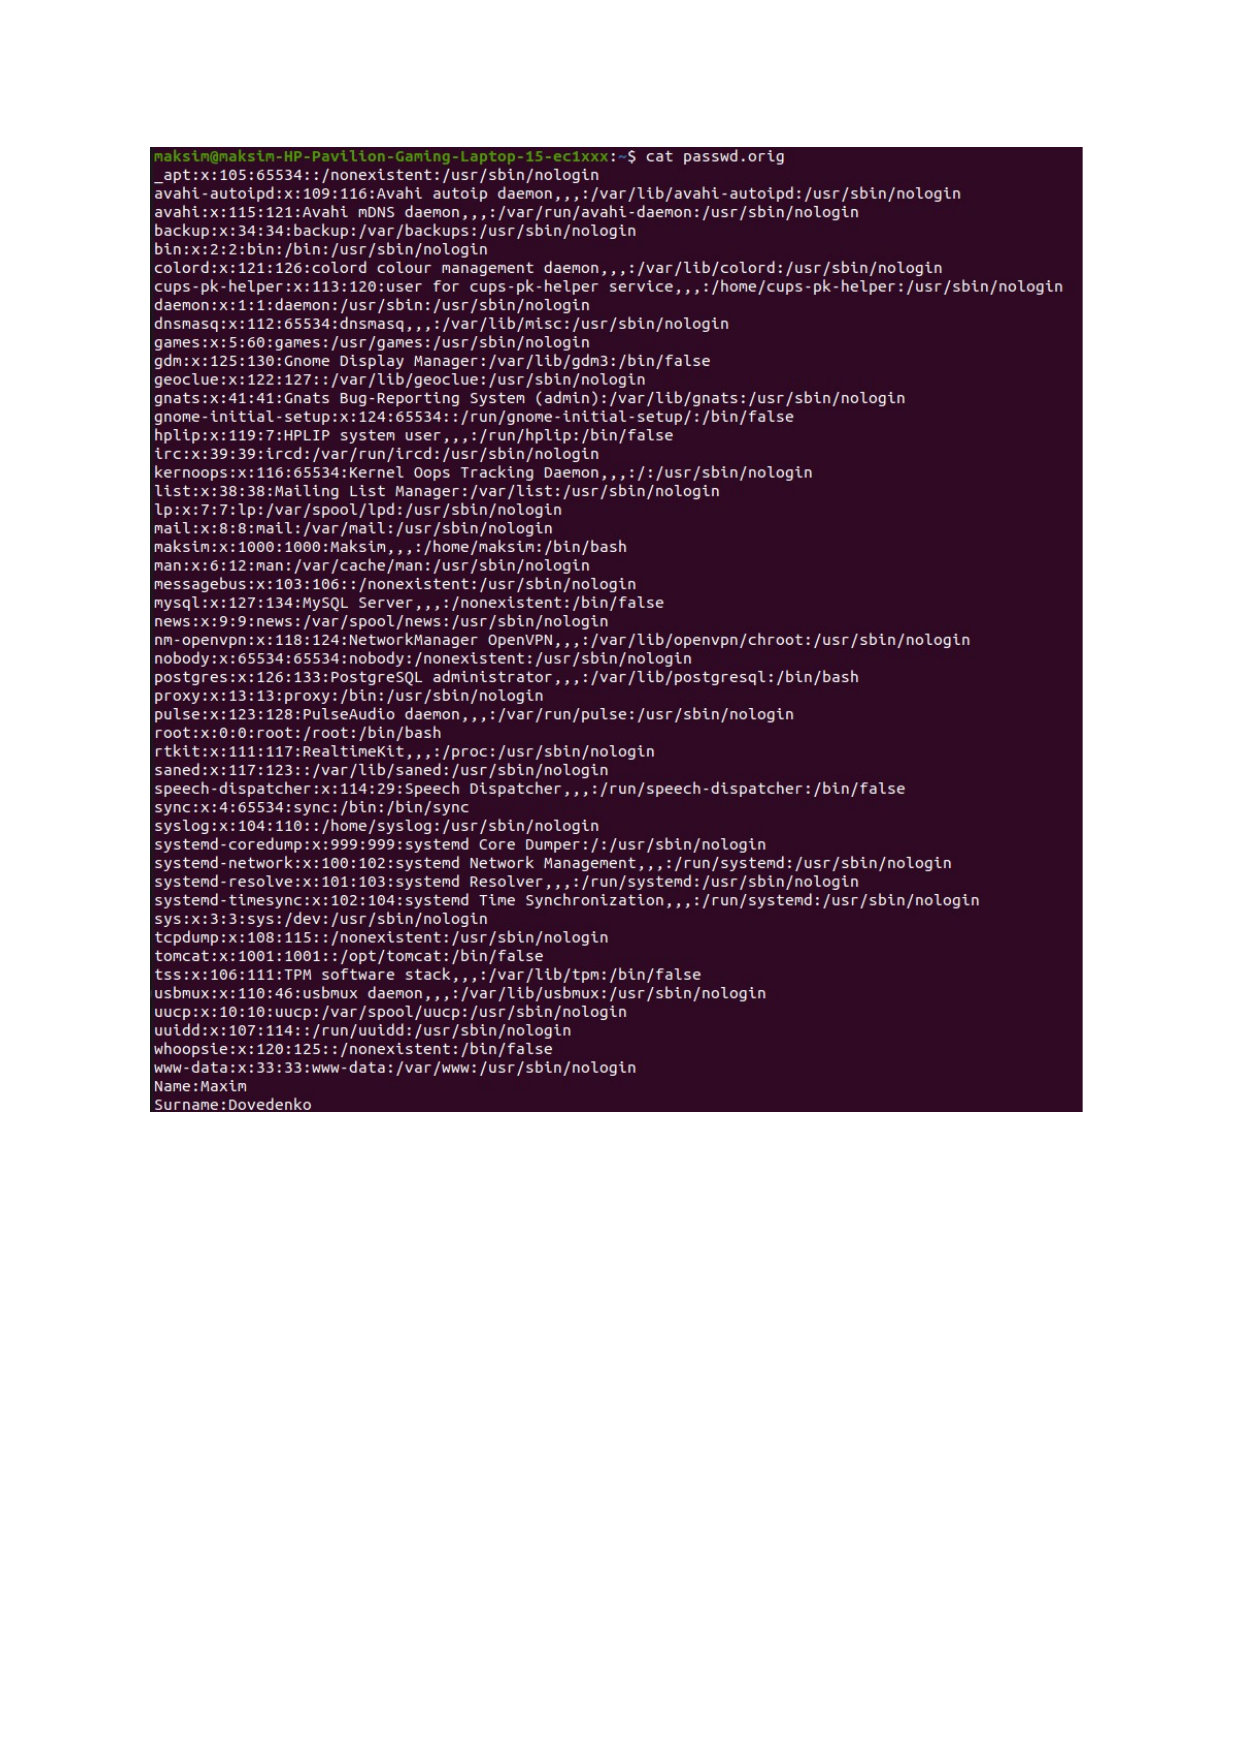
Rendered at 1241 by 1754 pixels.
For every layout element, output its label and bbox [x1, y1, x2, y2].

picture [150, 147, 1083, 1112]
